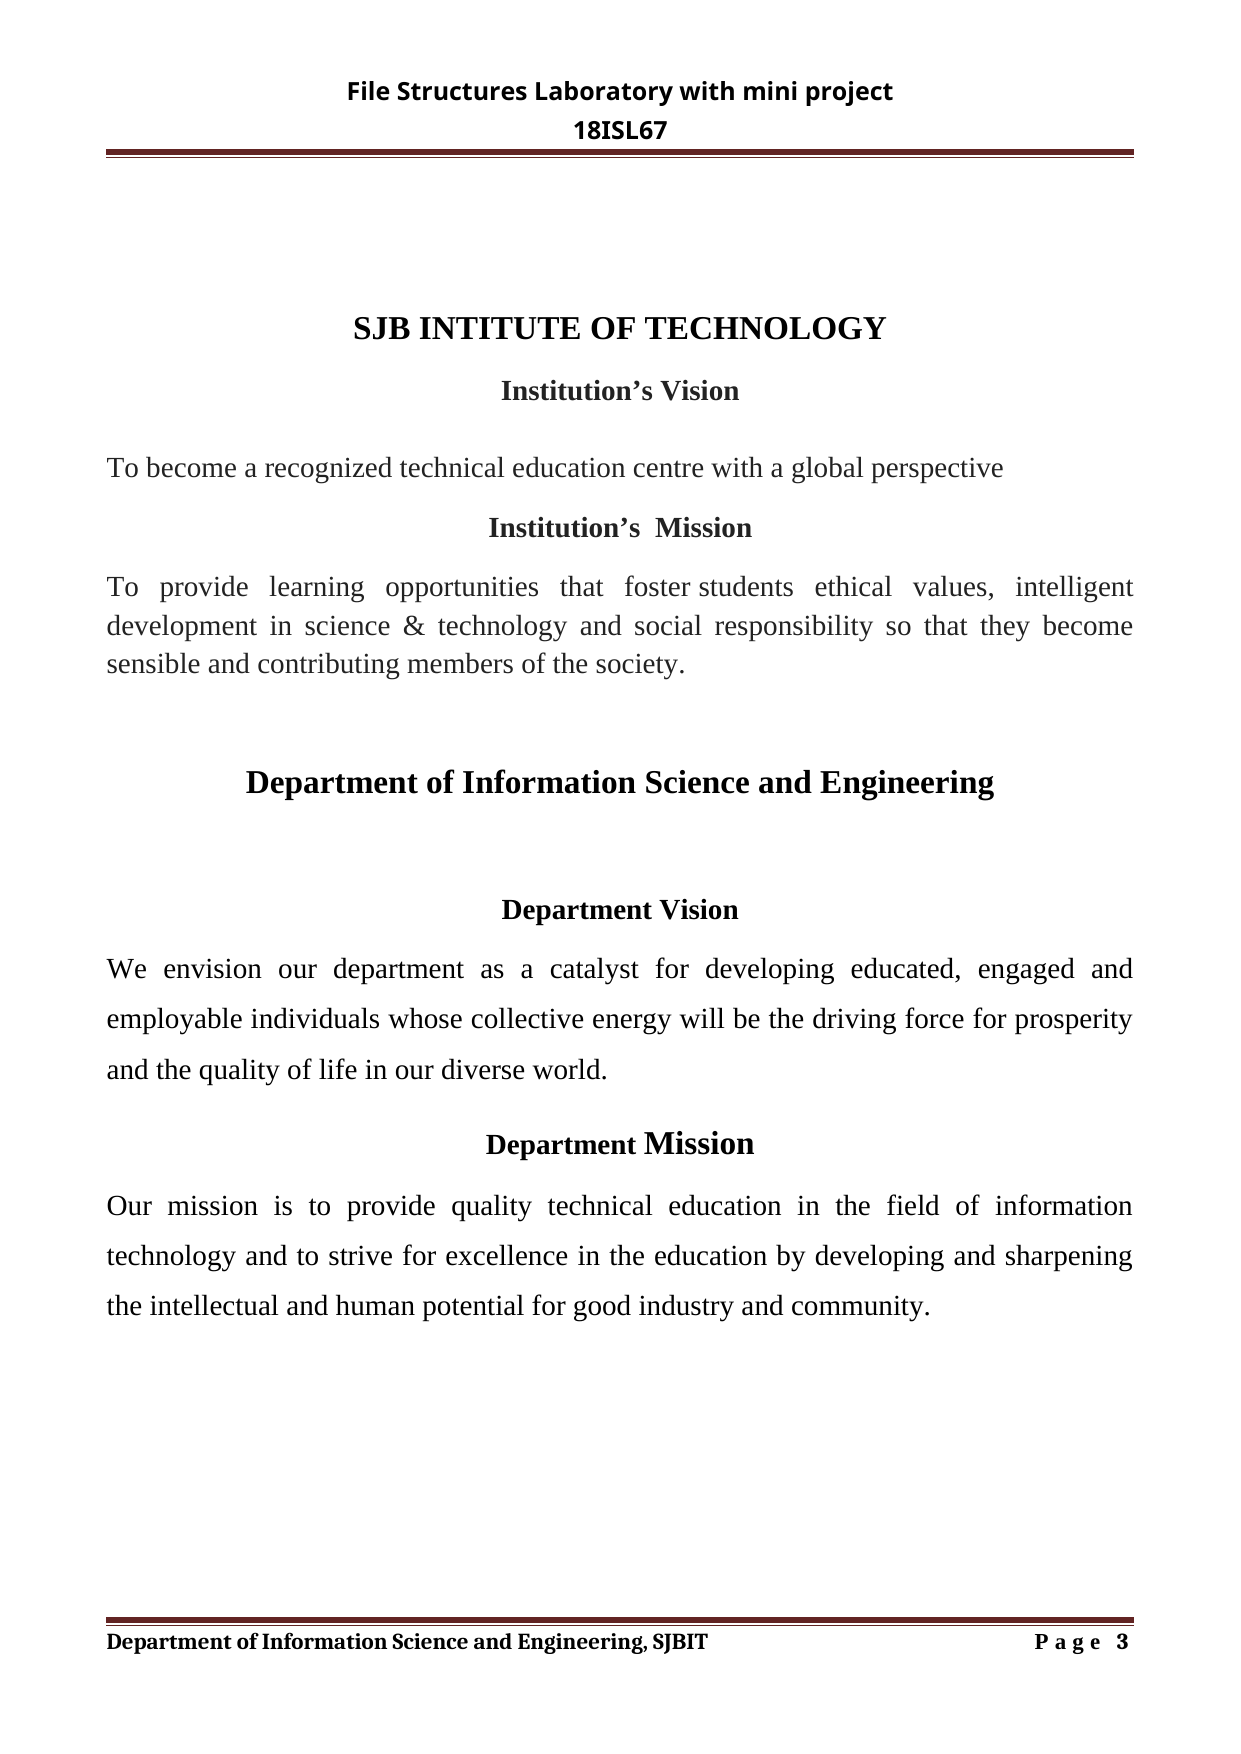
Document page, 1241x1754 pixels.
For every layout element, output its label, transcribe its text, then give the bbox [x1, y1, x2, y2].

text To become a recognized technical education centre with a global perspective [106, 451, 1134, 484]
text Institution’s Vision [106, 373, 1134, 407]
text To provide learning opportunities that foster students ethical values, intelligent development in science & technology and social responsibility so that they become sensible and contributing members of the society. [106, 569, 1134, 680]
text Department Vision [106, 892, 1134, 925]
text Department Mission [106, 1123, 1134, 1161]
text We envision our department as a catalyst for developing educated, engaged and employable individuals whose collective energy will be the driving force for prosperity and the quality of life in our diverse world. [106, 951, 1134, 1085]
text SJB INTITUTE OF TECHNOLOGY [106, 308, 1134, 347]
text Institution’s Mission [106, 510, 1134, 543]
text Department of Information Science and Engineering [106, 762, 1134, 800]
list Our mission is to provide quality technical education in the field of information technology and to strive for excellence in the education by developing and sharpening the intellectual and human potential for good industry and community. [106, 1188, 1134, 1322]
